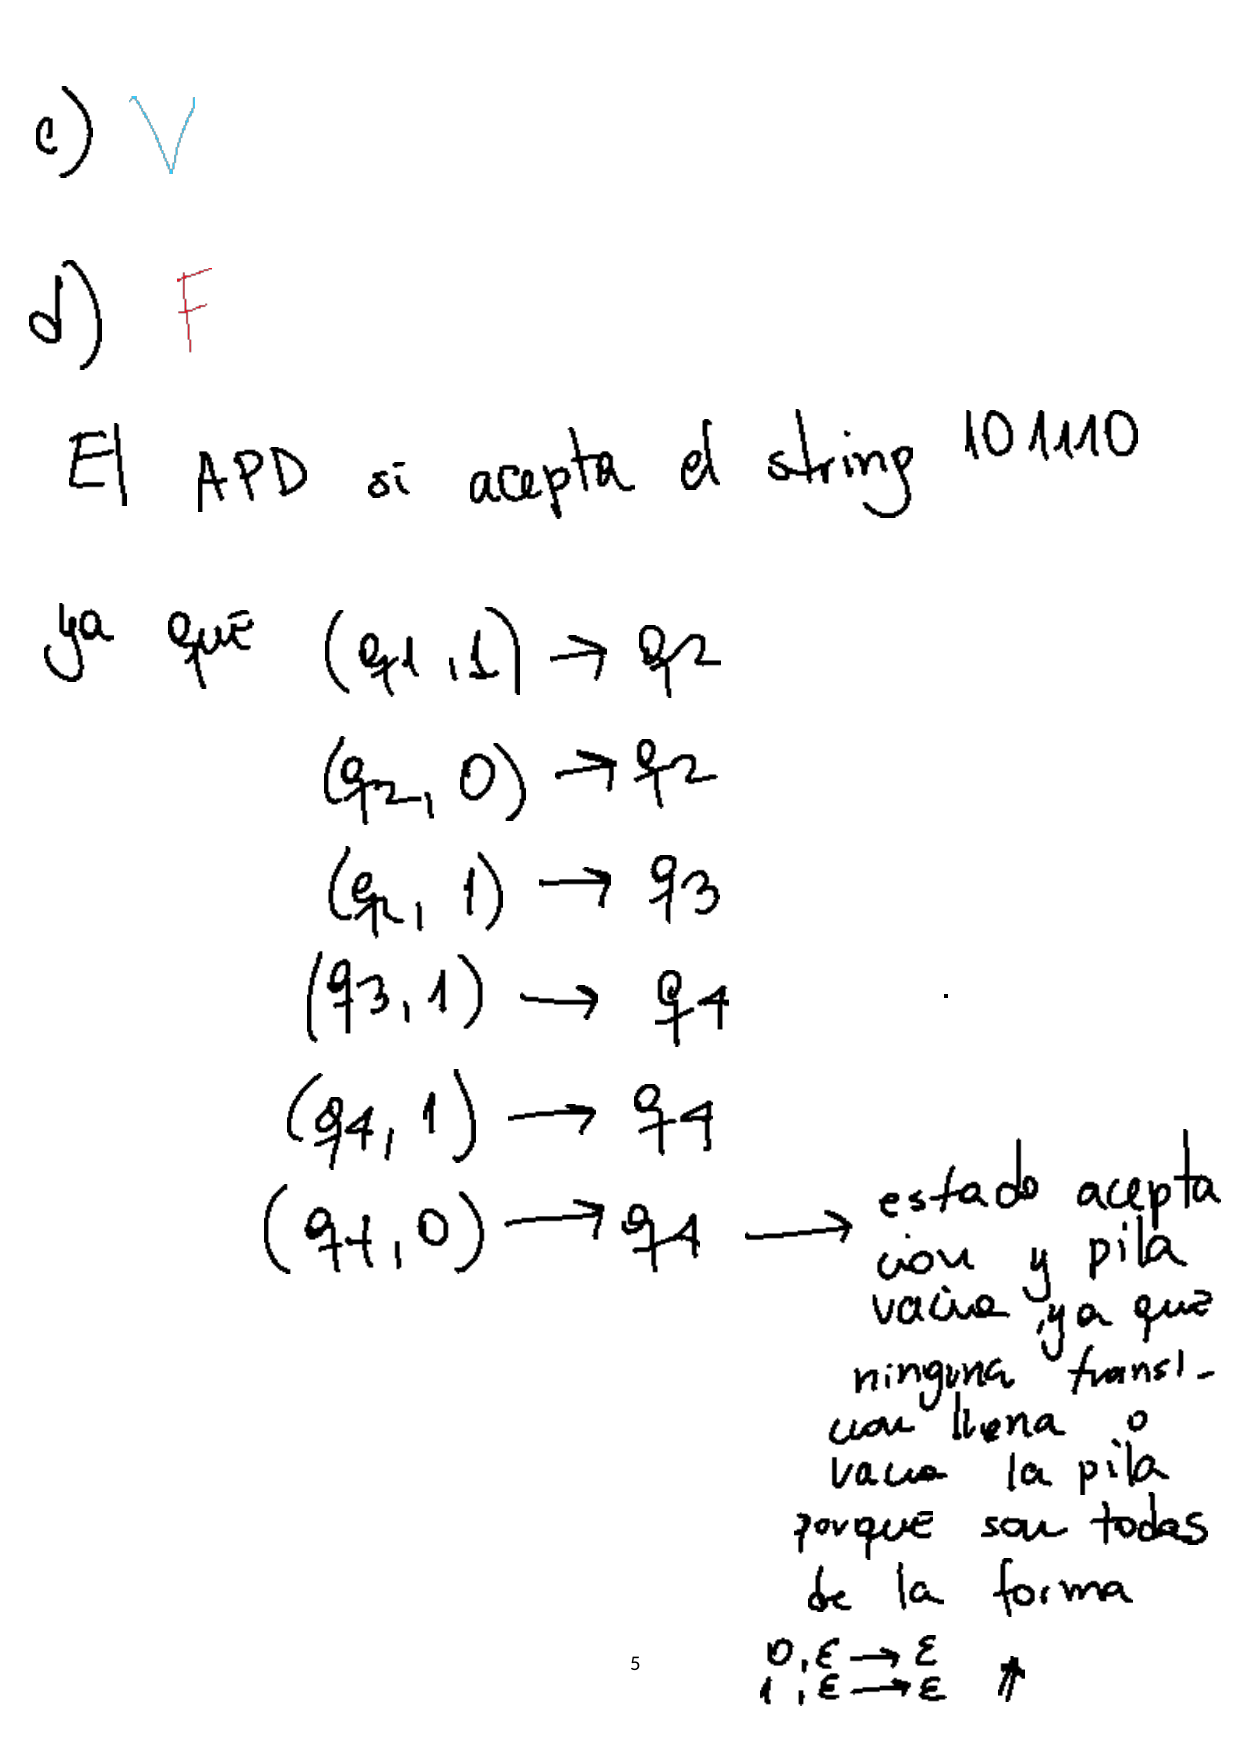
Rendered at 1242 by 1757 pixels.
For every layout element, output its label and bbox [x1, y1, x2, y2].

picture [655, 970, 729, 1047]
picture [681, 419, 720, 490]
picture [745, 1129, 1221, 1545]
picture [324, 736, 434, 825]
picture [29, 260, 102, 370]
picture [168, 610, 254, 689]
picture [634, 1084, 713, 1156]
picture [129, 96, 195, 174]
picture [177, 268, 212, 354]
picture [325, 610, 419, 697]
picture [470, 427, 635, 519]
picture [460, 743, 526, 821]
picture [423, 1069, 476, 1163]
picture [808, 1562, 944, 1612]
picture [520, 985, 598, 1020]
picture [44, 603, 114, 682]
picture [287, 1073, 394, 1170]
picture [550, 635, 607, 681]
picture [539, 867, 611, 908]
picture [307, 846, 503, 1043]
picture [368, 462, 410, 498]
picture [69, 423, 127, 506]
picture [639, 625, 721, 698]
picture [965, 410, 1138, 461]
picture [993, 1558, 1133, 1617]
picture [449, 607, 520, 695]
picture [998, 1656, 1025, 1702]
picture [264, 1184, 700, 1274]
picture [760, 1635, 947, 1706]
picture [768, 409, 913, 518]
picture [794, 1511, 933, 1560]
picture [198, 447, 307, 512]
picture [36, 86, 93, 178]
picture [649, 855, 720, 924]
picture [508, 1104, 596, 1135]
picture [555, 739, 718, 809]
